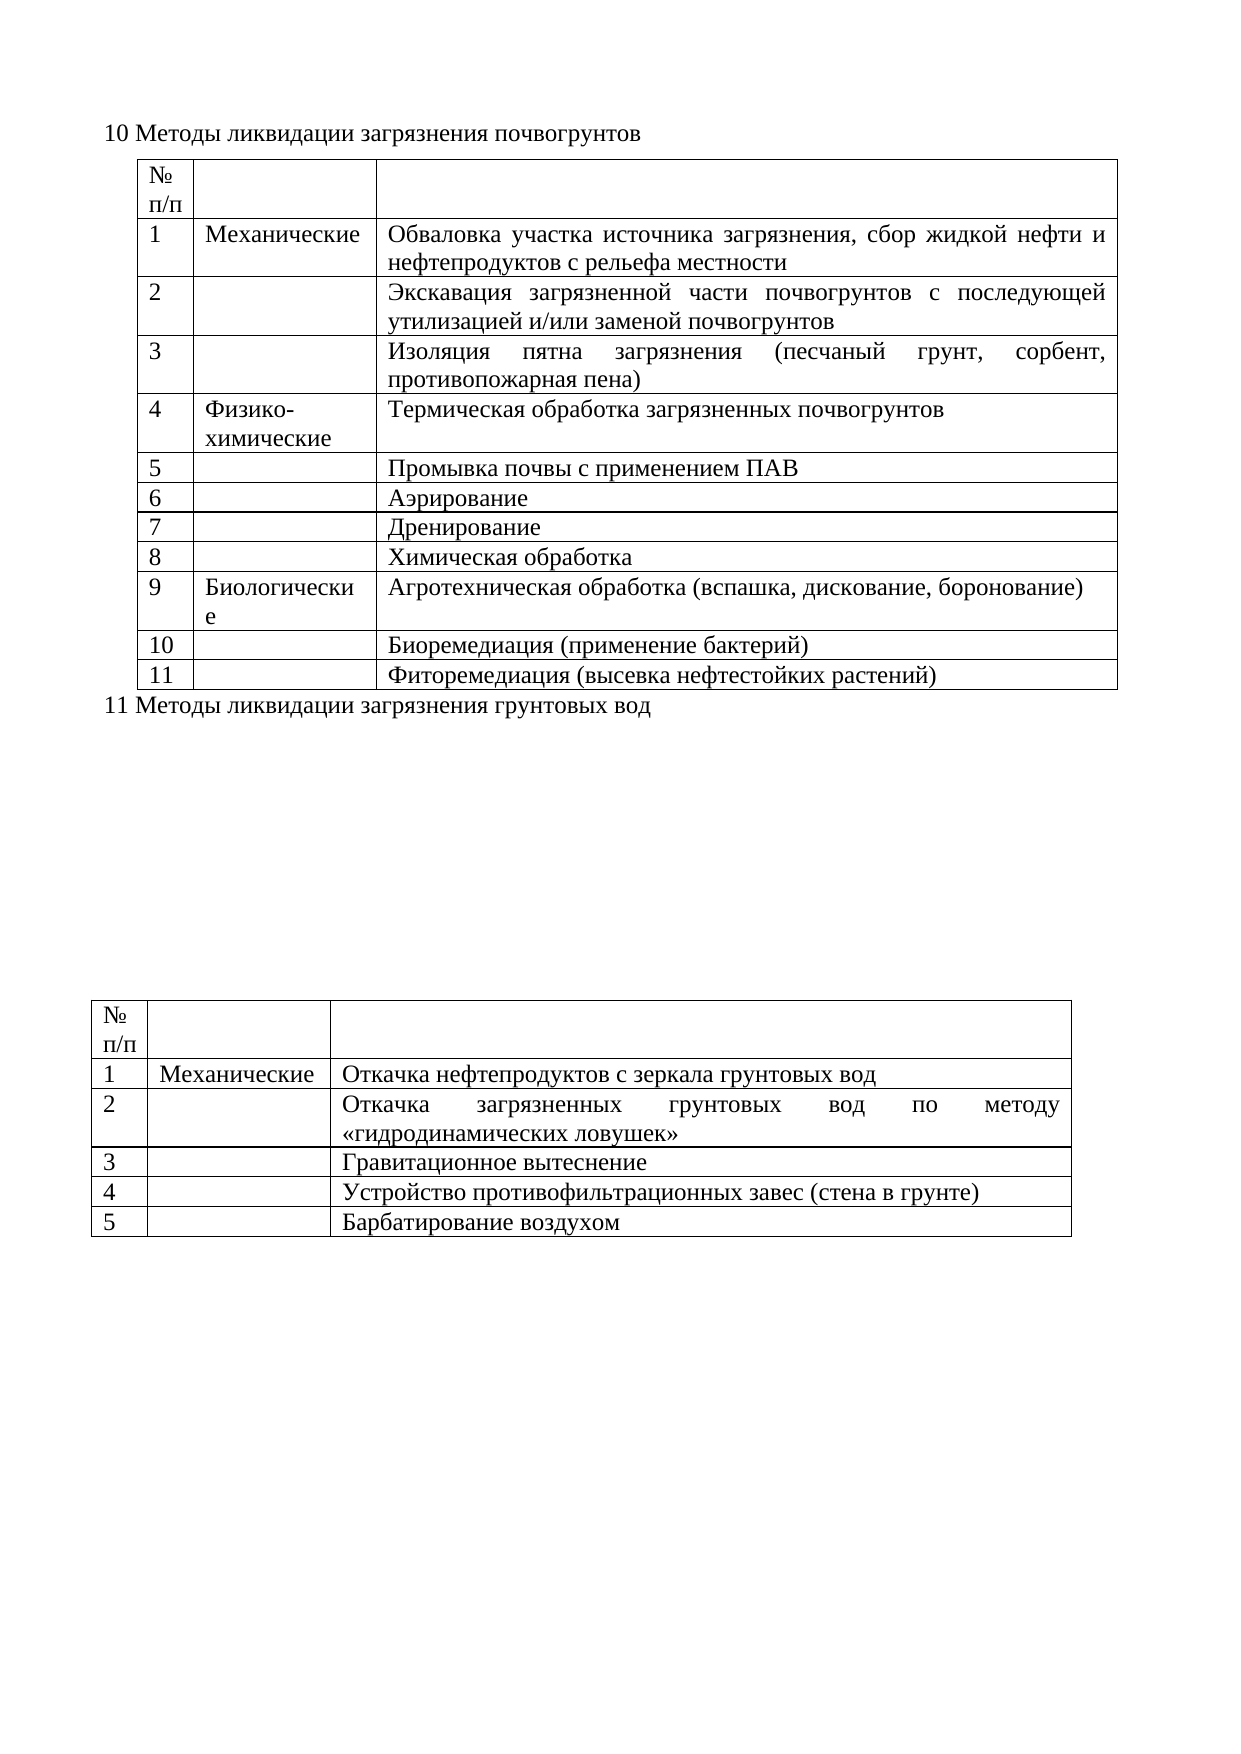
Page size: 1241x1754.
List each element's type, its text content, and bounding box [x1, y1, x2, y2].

table_cell 8 [138, 542, 193, 571]
table_cell 2 [92, 1089, 147, 1146]
table_cell Устройство противофильтрационных завес (стена в грунте) [331, 1177, 1071, 1206]
table_cell [194, 631, 376, 659]
table_cell Биологические [194, 572, 376, 629]
table_cell [194, 453, 376, 482]
table_header [148, 1001, 330, 1058]
table_cell 3 [138, 336, 193, 393]
table_cell [194, 660, 376, 689]
table_cell 6 [138, 483, 193, 511]
table_cell Изоляция пятна загрязнения (песчаный грунт, сорбент, противопожарная пена) [377, 336, 1117, 393]
table_header [331, 1001, 1071, 1058]
table_cell Химическая обработка [377, 542, 1117, 571]
table_cell Аэрирование [377, 483, 1117, 511]
table_cell Дренирование [377, 513, 1117, 541]
table_cell [194, 336, 376, 393]
table_cell Механические [194, 219, 376, 276]
text 10 Методы ликвидации загрязнения почвогрунтов [103, 118, 1152, 147]
table_header [377, 160, 1117, 218]
table_header № п/п [92, 1001, 147, 1058]
table_cell 11 [138, 660, 193, 689]
table_cell [148, 1089, 330, 1146]
table_cell Фиторемедиация (высевка нефтестойких растений) [377, 660, 1117, 689]
table_cell Термическая обработка загрязненных почвогрунтов [377, 394, 1117, 452]
table_cell [194, 277, 376, 335]
table_cell Физико-химические [194, 394, 376, 452]
table_cell [148, 1148, 330, 1176]
table_cell 1 [92, 1059, 147, 1088]
table_cell Биоремедиация (применение бактерий) [377, 631, 1117, 659]
table_cell Гравитационное вытеснение [331, 1148, 1071, 1176]
table_cell 7 [138, 513, 193, 541]
table_cell 1 [138, 219, 193, 276]
table_cell [148, 1207, 330, 1236]
table_cell 9 [138, 572, 193, 629]
table_header № п/п [138, 160, 193, 218]
table_cell 5 [92, 1207, 147, 1236]
text 11 Методы ликвидации загрязнения грунтовых вод [103, 176, 1152, 719]
table_cell Экскавация загрязненной части почвогрунтов с последующей утилизацией и/или заменой почвогрунтов [377, 277, 1117, 335]
table_cell 4 [138, 394, 193, 452]
table_header [194, 160, 376, 218]
table_cell Промывка почвы с применением ПАВ [377, 453, 1117, 482]
table_cell 2 [138, 277, 193, 335]
table_cell Агротехническая обработка (вспашка, дискование, боронование) [377, 572, 1117, 629]
table_cell 10 [138, 631, 193, 659]
table_cell [194, 542, 376, 571]
table_cell Механические [148, 1059, 330, 1088]
table_cell Барбатирование воздухом [331, 1207, 1071, 1236]
table_cell [148, 1177, 330, 1206]
table_cell [194, 513, 376, 541]
table_cell 4 [92, 1177, 147, 1206]
table_cell Откачка нефтепродуктов с зеркала грунтовых вод [331, 1059, 1071, 1088]
table_cell Откачка загрязненных грунтовых вод по методу «гидродинамических ловушек» [331, 1089, 1071, 1146]
table_cell Обваловка участка источника загрязнения, сбор жидкой нефти и нефтепродуктов с рельефа местности [377, 219, 1117, 276]
table_cell [194, 483, 376, 511]
table_cell 3 [92, 1148, 147, 1176]
table_cell 5 [138, 453, 193, 482]
